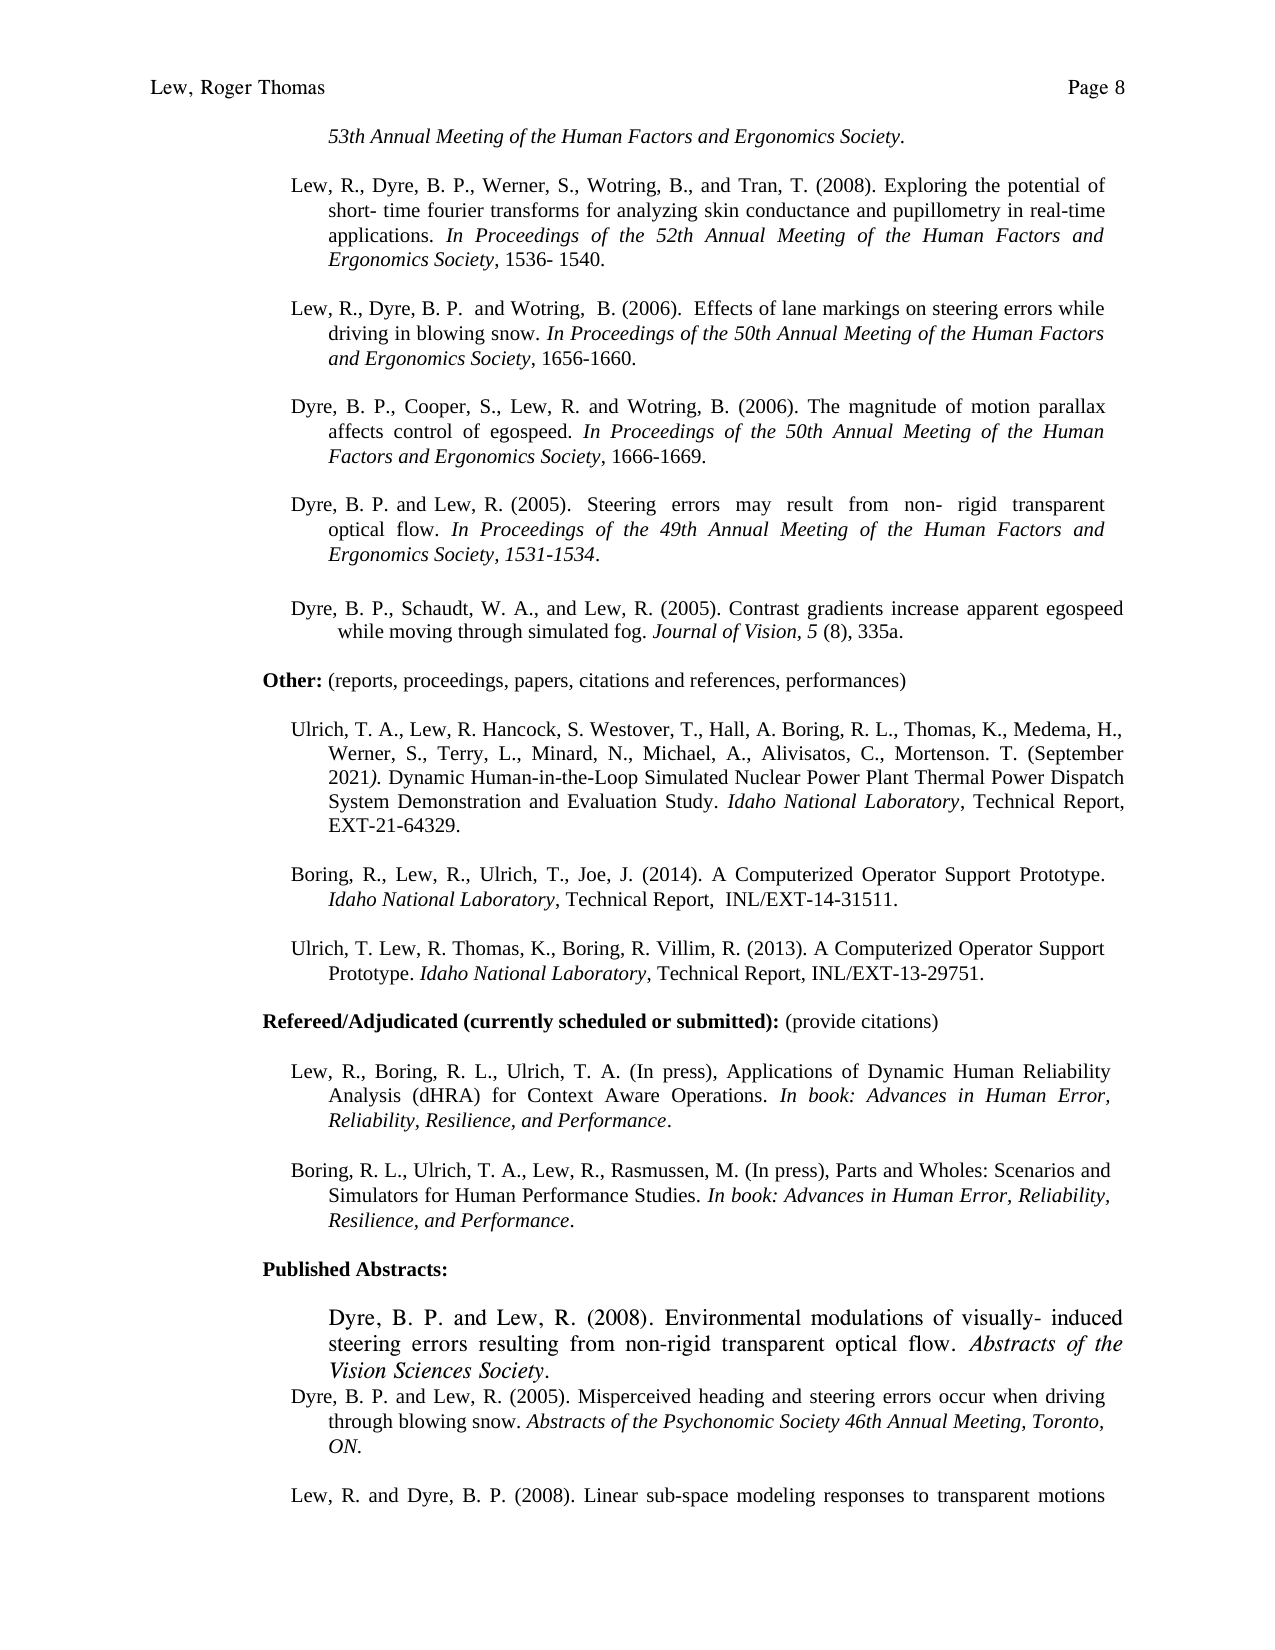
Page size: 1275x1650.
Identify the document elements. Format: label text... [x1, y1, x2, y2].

text Dyre, B. P. and Lew, R. (2005). Steering errors may result from non- rigid transparent optical flow. In Proceedings of the 49th Annual Meeting of the Human Factors and Ergonomics Society, 1531-1534. [291, 492, 1107, 566]
text Lew, R., Boring, R. L., Ulrich, T. A. (In press), Applications of Dynamic Human Reliability Analysis (dHRA) for Context Aware Operations. In book: Advances in Human Error, Reliability, Resilience, and Performance. [291, 1059, 1113, 1132]
text Refereed/Adjudicated (currently scheduled or submitted): (provide citations) [206, 1009, 1125, 1033]
text Ulrich, T. Lew, R. Thomas, K., Boring, R. Villim, R. (2013). A Computerized Operator Support Prototype. Idaho National Laboratory, Technical Report, INL/EXT-13-29751. [291, 936, 1106, 984]
text Dyre, B. P. and Lew, R. (2005). Misperceived heading and steering errors occur when driving through blowing snow. Abstracts of the Psychonomic Society 46th Annual Meeting, Toronto, ON. [291, 1384, 1107, 1458]
text Lew, R., Dyre, B. P., Werner, S., Wotring, B., and Tran, T. (2008). Exploring the potential of short- time fourier transforms for analyzing skin conductance and pupillometry in real-time applications. In Proceedings of the 52th Annual Meeting of the Human Factors and Ergonomics Society, 1536- 1540. [291, 173, 1107, 271]
text Dyre, B. P., Cooper, S., Lew, R. and Wotring, B. (2006). The magnitude of motion parallax affects control of egospeed. In Proceedings of the 50th Annual Meeting of the Human Factors and Ergonomics Society, 1666-1669. [291, 394, 1107, 468]
text Dyre, B. P. and Lew, R. (2008). Environmental modulations of visually- induced steering errors resulting from non-rigid transparent optical flow. Abstracts of the Vision Sciences Society. [328, 1304, 1125, 1384]
text Lew, R., Dyre, B. P. and Wotring, B. (2006). Effects of lane markings on steering errors while driving in blowing snow. In Proceedings of the 50th Annual Meeting of the Human Factors and Ergonomics Society, 1656-1660. [291, 296, 1107, 369]
text Boring, R., Lew, R., Ulrich, T., Joe, J. (2014). A Computerized Operator Support Prototype. Idaho National Laboratory, Technical Report, INL/EXT-14-31511. [291, 862, 1107, 911]
text Dyre, B. P., Schaudt, W. A., and Lew, R. (2005). Contrast gradients increase apparent egospeed while moving through simulated fog. Journal of Vision, 5 (8), 335a. [291, 595, 1125, 643]
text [291, 124, 1107, 148]
text Published Abstracts: [206, 1256, 1125, 1281]
text Other: (reports, proceedings, papers, citations and references, performances) [206, 668, 1125, 692]
text Boring, R. L., Ulrich, T. A., Lew, R., Rasmussen, M. (In press), Parts and Wholes: Scenarios and Simulators for Human Performance Studies. In book: Advances in Human Error, Reliability, Resilience, and Performance. [291, 1158, 1113, 1232]
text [291, 1482, 1107, 1507]
text Ulrich, T. A., Lew, R. Hancock, S. Westover, T., Hall, A. Boring, R. L., Thomas, K., Medema, H., Werner, S., Terry, L., Minard, N., Michael, A., Alivisatos, C., Mortenson. T. (September 2021). Dynamic Human-in-the-Loop Simulated Nuclear Power Plant Thermal Power Dispatch System Demonstration and Evaluation Study. Idaho National Laboratory, Technical Report, EXT-21-64329. [291, 717, 1125, 837]
